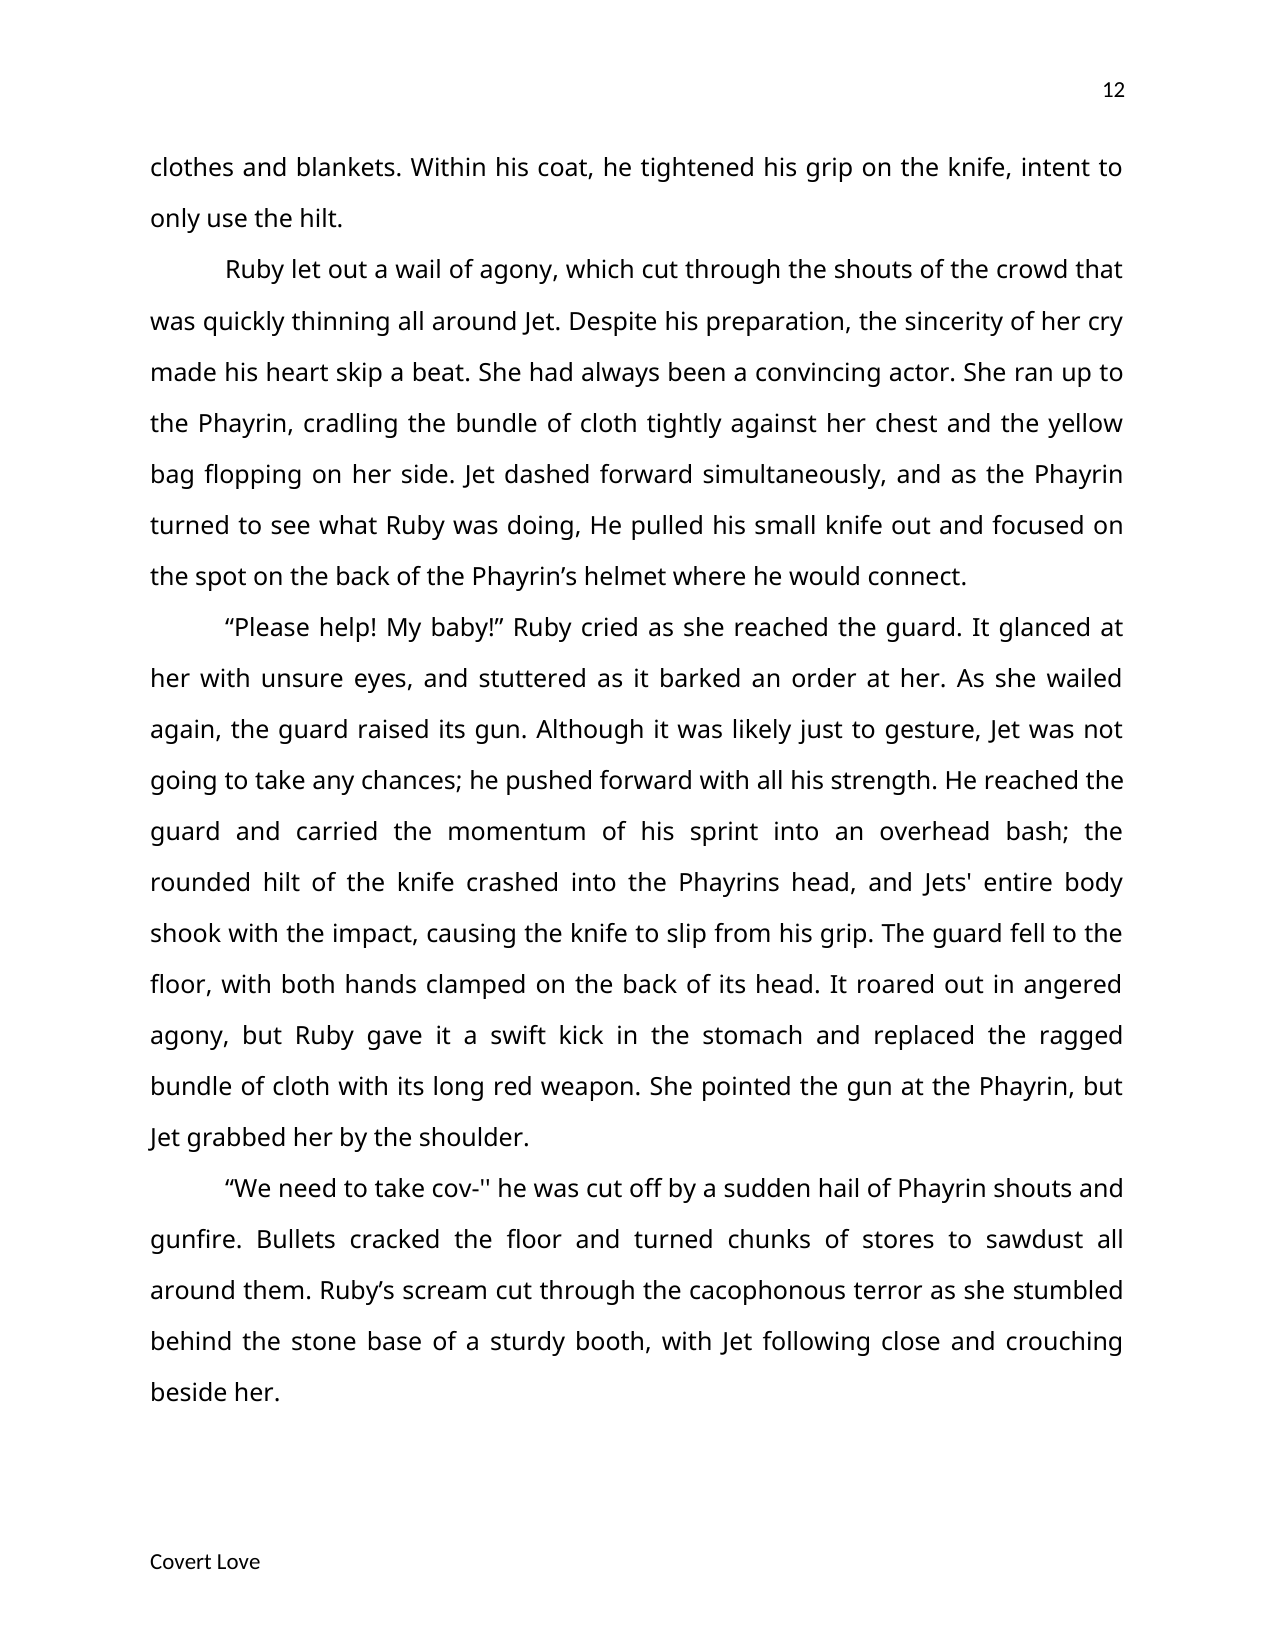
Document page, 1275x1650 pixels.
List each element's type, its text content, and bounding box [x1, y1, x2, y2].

text “We need to take cov-'' he was cut off by a sudden hail of Phayrin shouts and gunfire. Bullets cracked the floor and turned chunks of stores to sawdust all around them. Ruby’s scream cut through the cacophonous terror as she stumbled behind the stone base of a sturdy booth, with Jet following close and crouching beside her. [150, 1171, 1125, 1409]
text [150, 150, 1125, 235]
text Ruby let out a wail of agony, which cut through the shouts of the crowd that was quickly thinning all around Jet. Despite his preparation, the sincerity of her cry made his heart skip a beat. She had always been a convincing actor. She ran up to the Phayrin, cradling the bundle of cloth tightly against her chest and the yellow bag flopping on her side. Jet dashed forward simultaneously, and as the Phayrin turned to see what Ruby was doing, He pulled his small knife out and focused on the spot on the back of the Phayrin’s helmet where he would connect. [150, 252, 1125, 592]
text “Please help! My baby!” Ruby cried as she reached the guard. It glanced at her with unsure eyes, and stuttered as it barked an order at her. As she wailed again, the guard raised its gun. Although it was likely just to gesture, Jet was not going to take any chances; he pushed forward with all his strength. He reached the guard and carried the momentum of his sprint into an overhead bash; the rounded hilt of the knife crashed into the Phayrins head, and Jets' entire body shook with the impact, causing the knife to slip from his grip. The guard fell to the floor, with both hands clamped on the back of its head. It roared out in angered agony, but Ruby gave it a swift kick in the stomach and replaced the ragged bundle of cloth with its long red weapon. She pointed the gun at the Phayrin, but Jet grabbed her by the shoulder. [150, 609, 1125, 1154]
